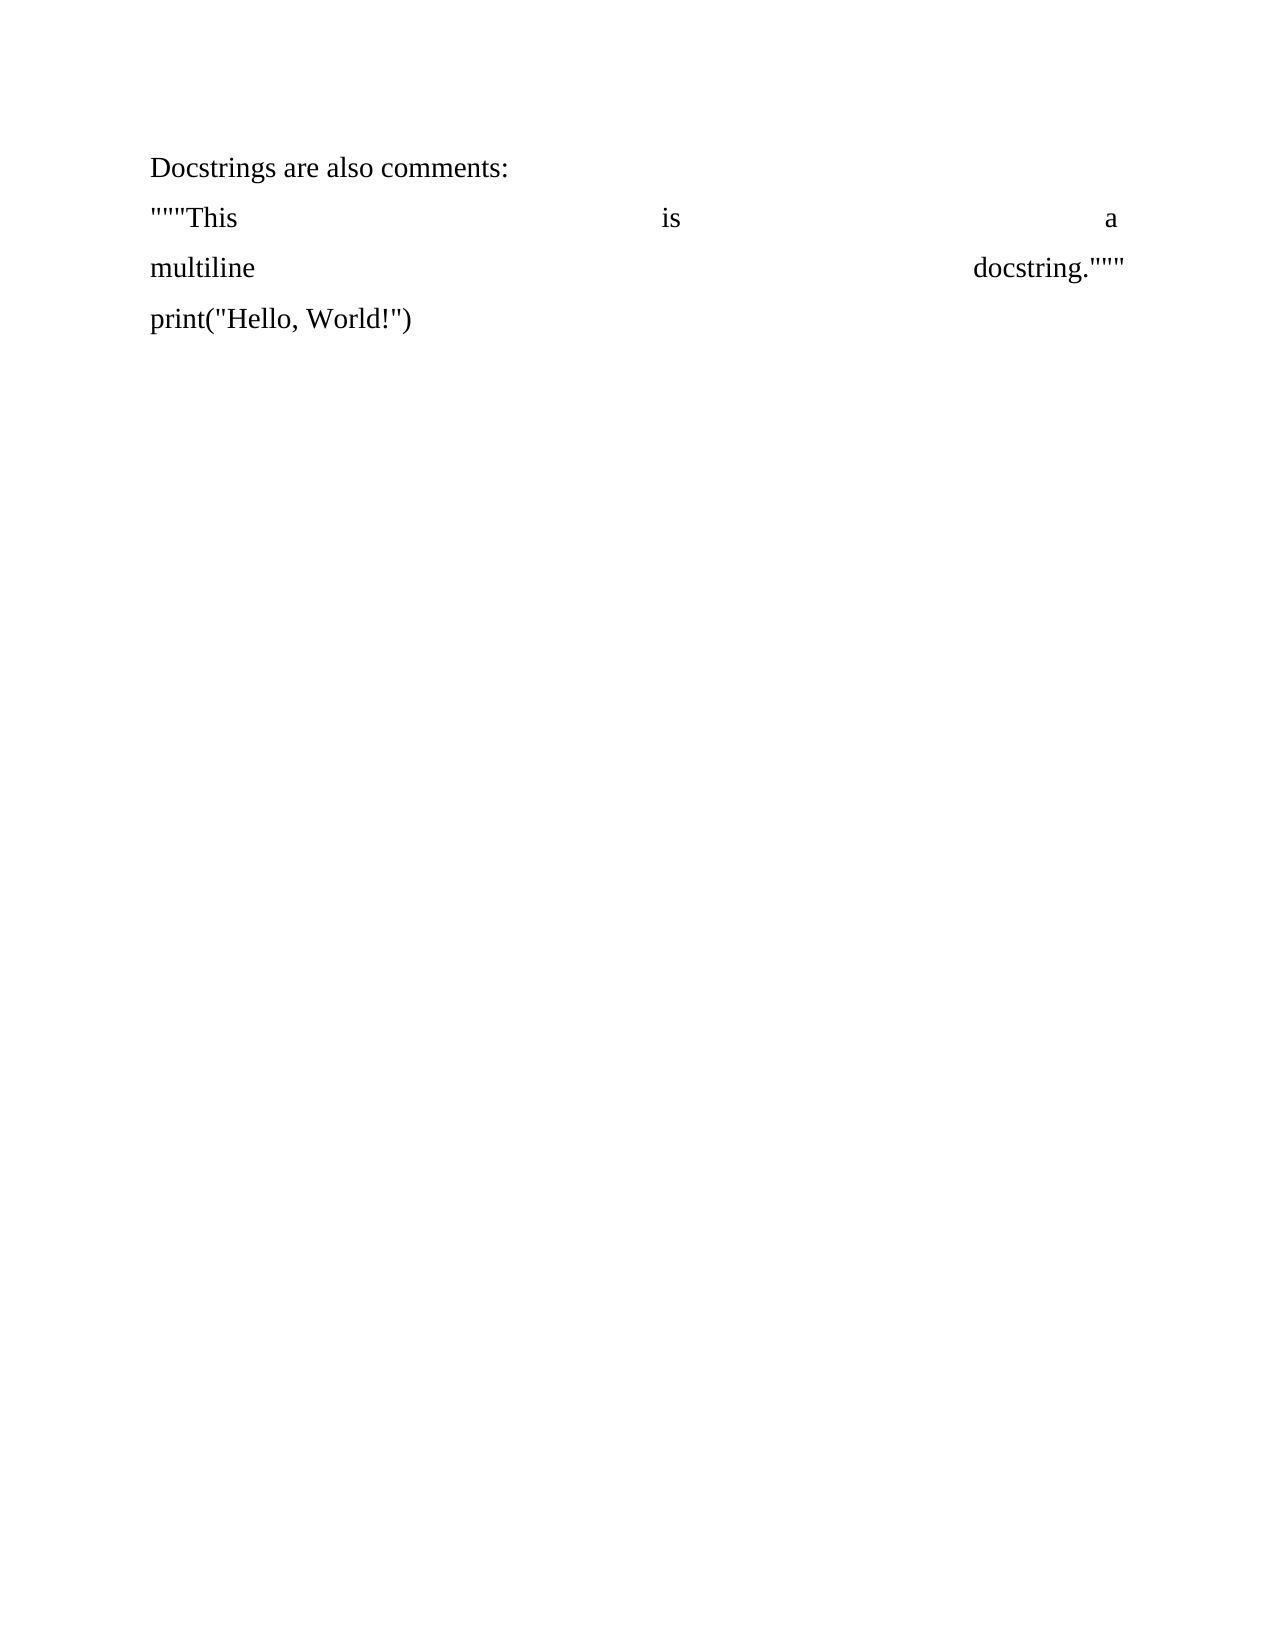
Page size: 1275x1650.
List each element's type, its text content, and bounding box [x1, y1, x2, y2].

text Docstrings are also comments: [150, 150, 1125, 183]
text """This is a multiline docstring.""" print("Hello, World!") [150, 200, 1125, 334]
